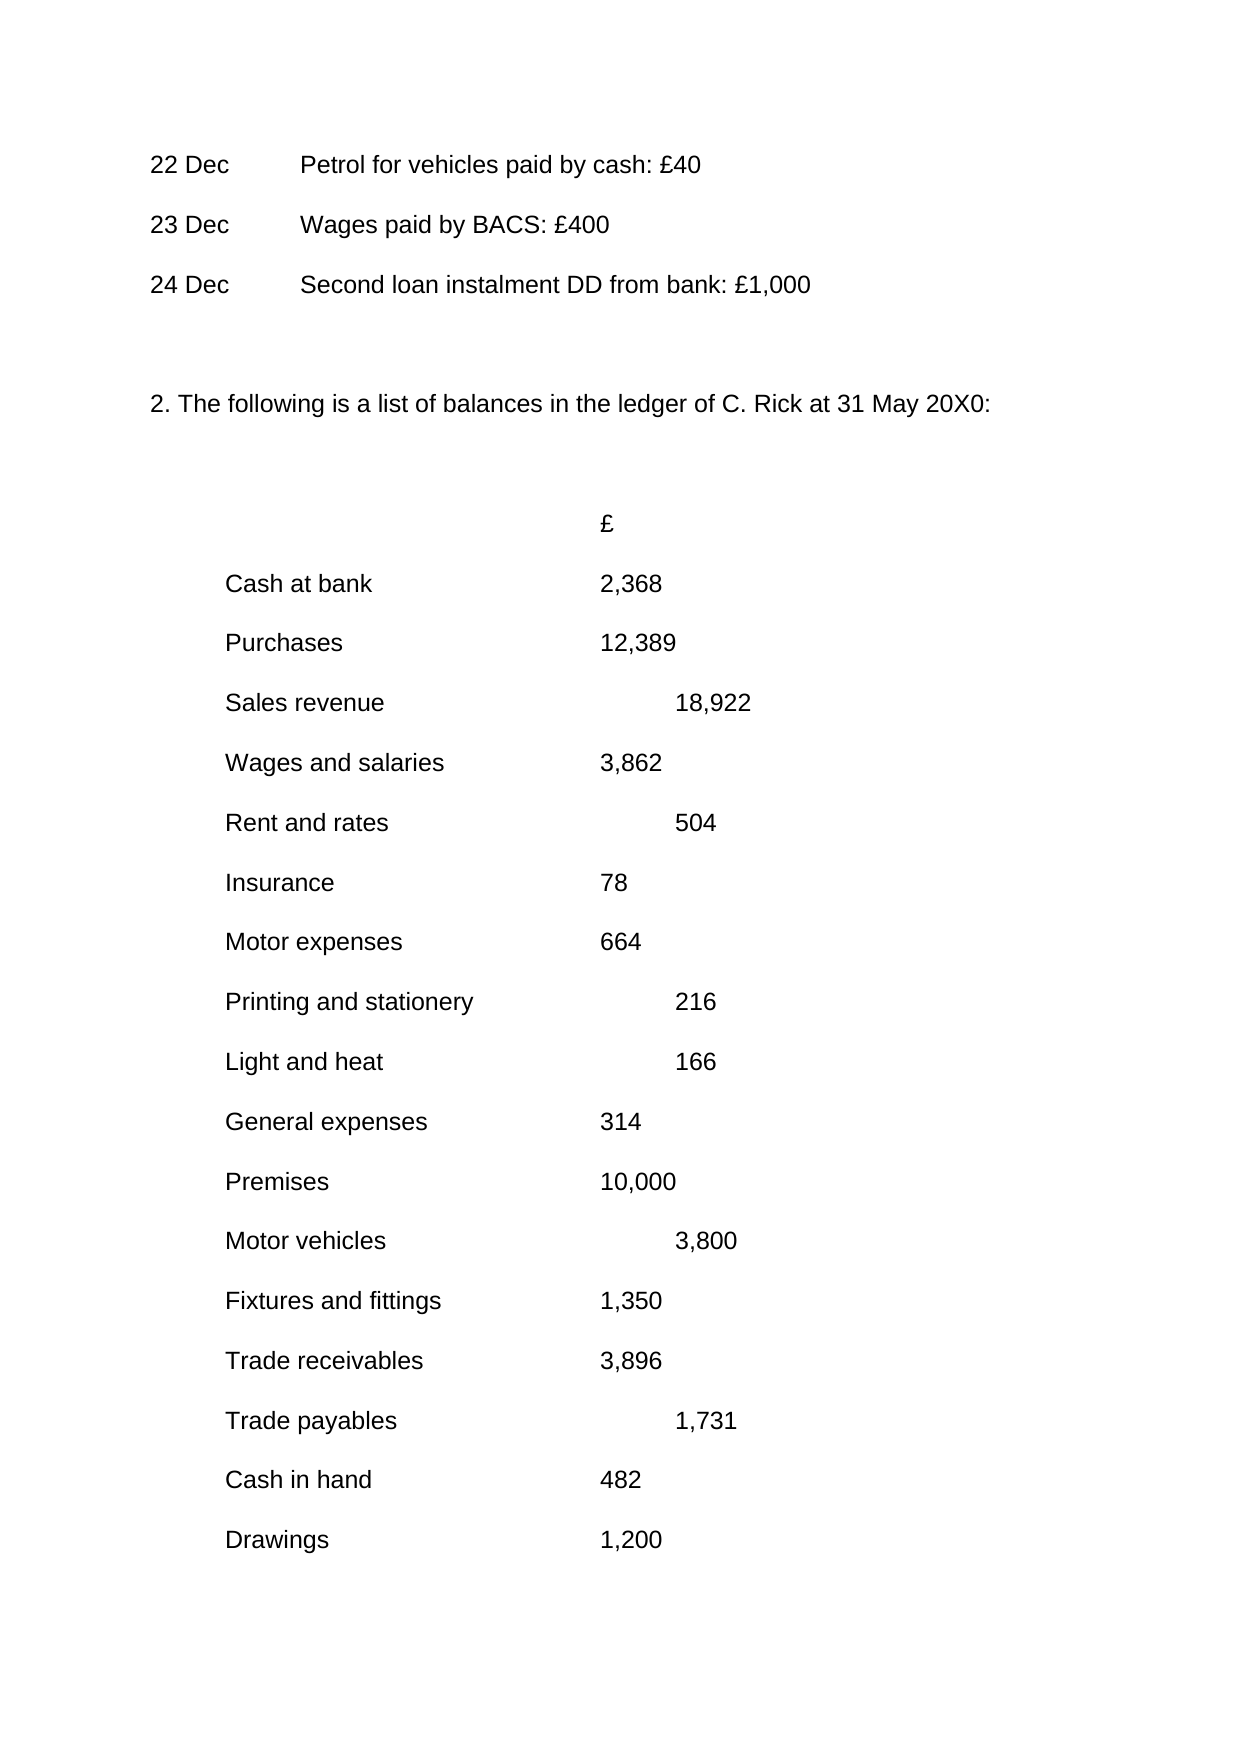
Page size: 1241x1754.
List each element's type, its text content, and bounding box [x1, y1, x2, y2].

text Sales revenue 18,922 [225, 688, 1090, 717]
text Motor expenses 664 [225, 927, 1090, 956]
text Printing and stationery 216 [225, 987, 1090, 1016]
text Premises 10,000 [225, 1166, 1090, 1195]
text Cash at bank 2,368 [225, 568, 1090, 597]
text 24 Dec Second loan instalment DD from bank: £1,000 [150, 269, 1090, 298]
text Motor vehicles 3,800 [225, 1226, 1090, 1255]
text Rent and rates 504 [225, 808, 1090, 836]
text Trade payables 1,731 [225, 1406, 1090, 1434]
text General expenses 314 [225, 1107, 1090, 1135]
text 23 Dec Wages paid by BACS: £400 [150, 210, 1090, 238]
text £ [225, 509, 1090, 537]
text 22 Dec Petrol for vehicles paid by cash: £40 [150, 150, 1090, 179]
text Light and heat 166 [225, 1047, 1090, 1076]
text Insurance 78 [225, 867, 1090, 896]
text Drawings 1,200 [225, 1525, 1090, 1554]
text Wages and salaries 3,862 [225, 748, 1090, 777]
text Fixtures and fittings 1,350 [225, 1286, 1090, 1315]
text Purchases 12,389 [225, 628, 1090, 657]
text Trade receivables 3,896 [225, 1346, 1090, 1374]
text 2. The following is a list of balances in the ledger of C. Rick at 31 May 20X0: [150, 389, 1090, 418]
text Cash in hand 482 [225, 1465, 1090, 1494]
